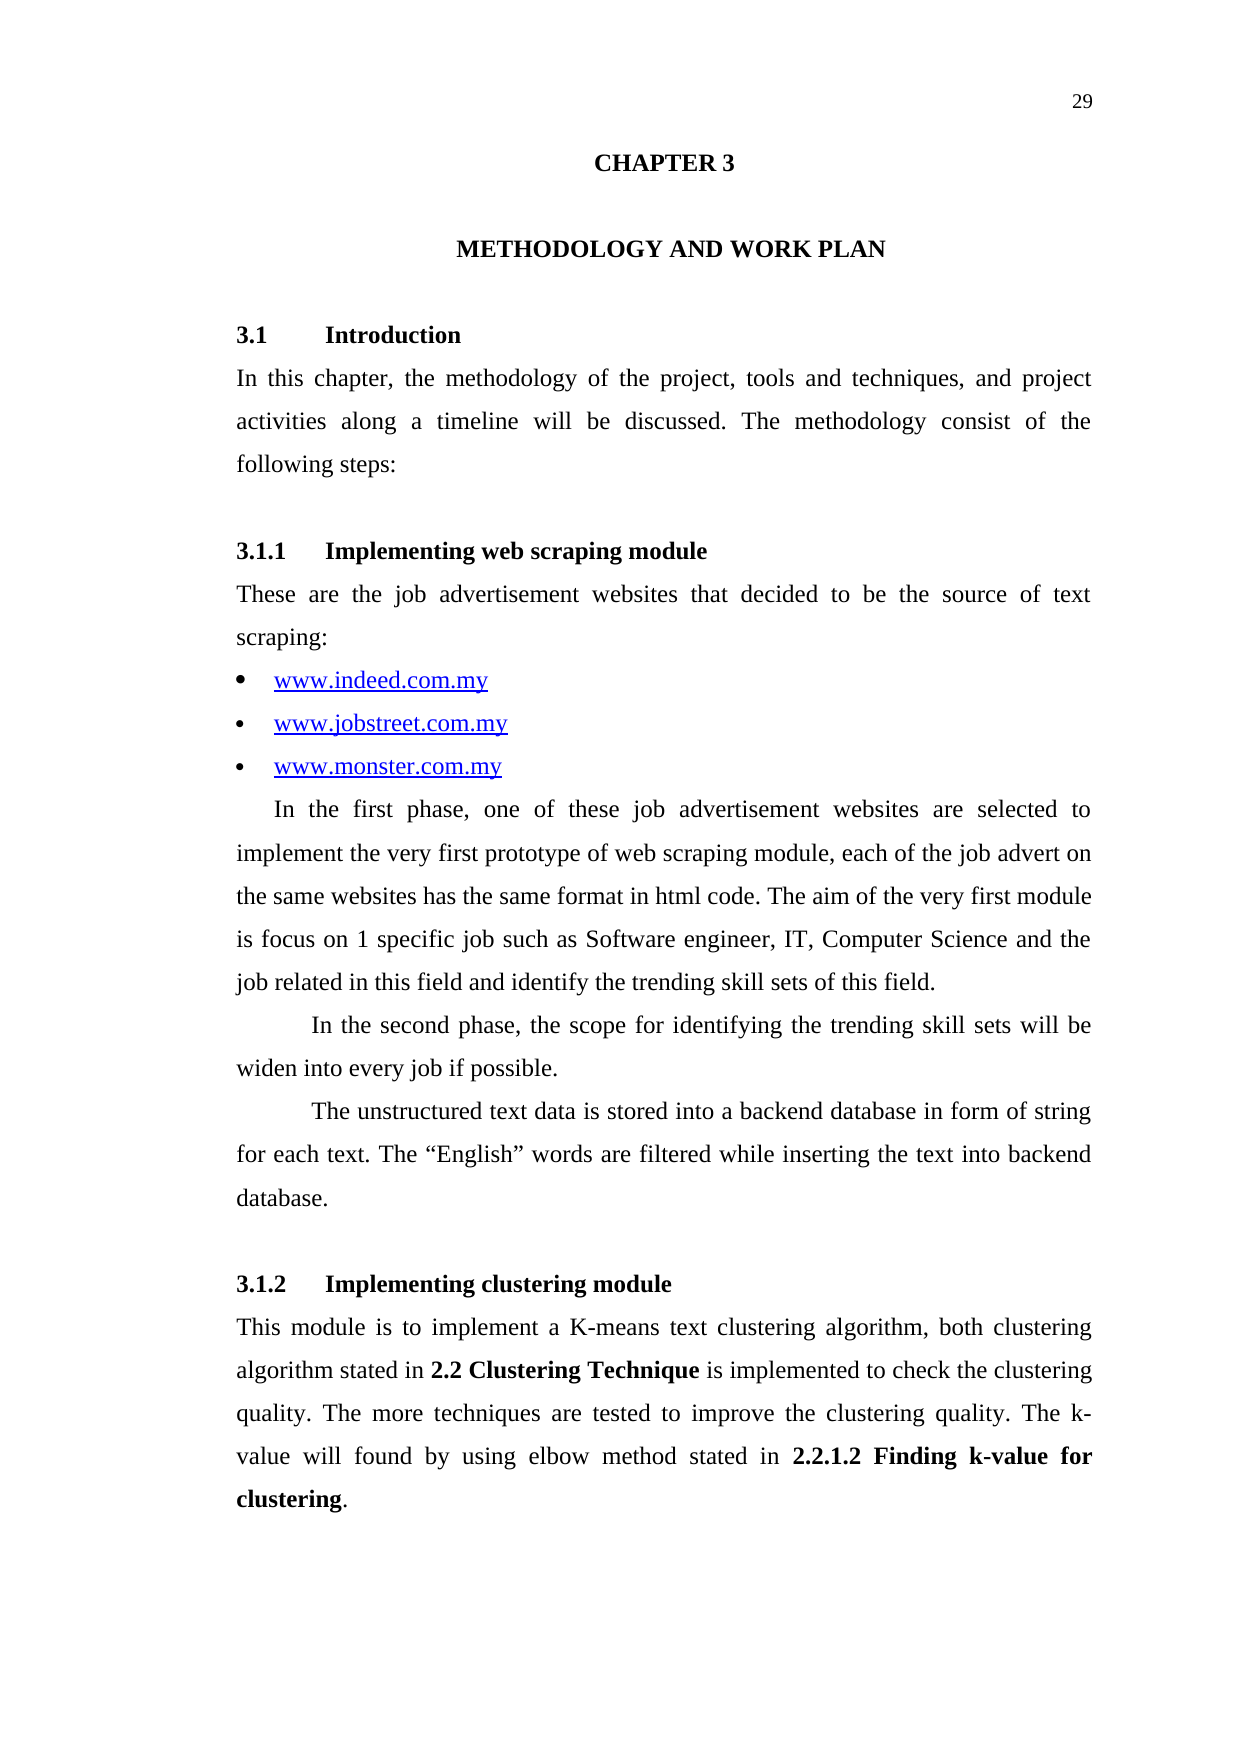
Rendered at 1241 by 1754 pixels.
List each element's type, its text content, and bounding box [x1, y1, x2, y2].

text These are the job advertisement websites that decided to be the source of text scraping: [236, 579, 1092, 651]
subtitle METHODOLOGY AND WORK PLAN [236, 234, 1092, 263]
subtitle Implementing clustering module [236, 1269, 1092, 1298]
text This module is to implement a K-means text clustering algorithm, both clustering algorithm stated in 2.2 Clustering Technique is implemented to check the clustering quality. The more techniques are tested to improve the clustering quality. The k-value will found by using elbow method stated in 2.2.1.2 Finding k-value for clustering. [236, 1312, 1092, 1513]
text In this chapter, the methodology of the project, tools and techniques, and project activities along a timeline will be discussed. The methodology consist of the following steps: [236, 363, 1092, 478]
subtitle Introduction [236, 320, 1092, 349]
text In the first phase, one of these job advertisement websites are selected to implement the very first prototype of web scraping module, each of the job advert on the same websites has the same format in html code. The aim of the very first module is focus on 1 specific job such as Software engineer, IT, Computer Science and the job related in this field and identify the trending skill sets of this field. [236, 794, 1092, 996]
text The unstructured text data is stored into a backend database in form of string for each text. The “English” words are filtered while inserting the text into backend database. [236, 1096, 1092, 1211]
text In the second phase, the scope for identifying the trending skill sets will be widen into every job if possible. [236, 1010, 1092, 1082]
list www.indeed.com.my [236, 665, 1092, 694]
list www.jobstreet.com.my [236, 708, 1092, 737]
subtitle Implementing web scraping module [236, 536, 1092, 564]
list www.monster.com.my [236, 751, 1092, 780]
